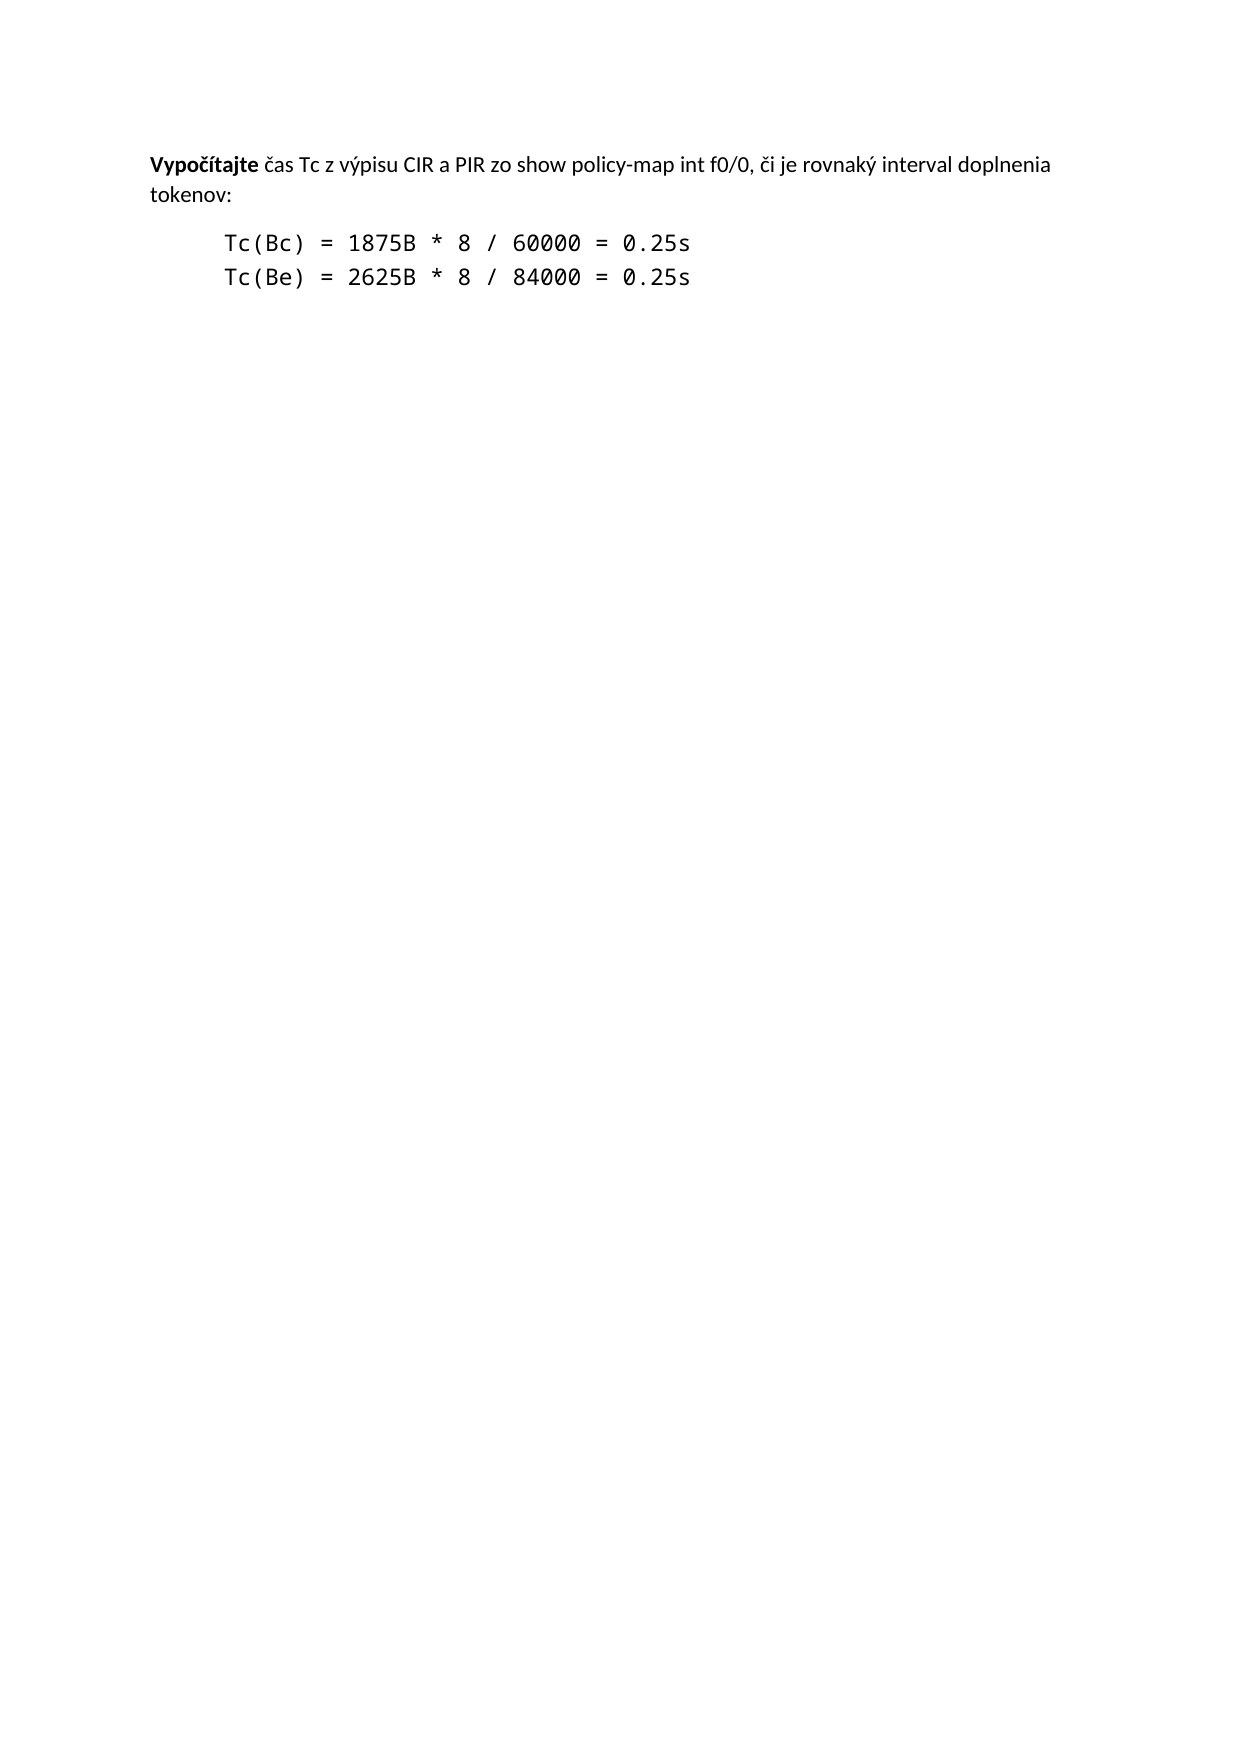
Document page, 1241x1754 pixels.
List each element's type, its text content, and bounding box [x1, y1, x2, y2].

text Vypočítajte čas Tc z výpisu CIR a PIR zo show policy-map int f0/0, či je rovnaký interval doplnenia tokenov: [150, 150, 1090, 208]
text Tc(Bc) = 1875B * 8 / 60000 = 0.25s [150, 227, 1090, 258]
text Tc(Be) = 2625B * 8 / 84000 = 0.25s [150, 261, 1090, 292]
